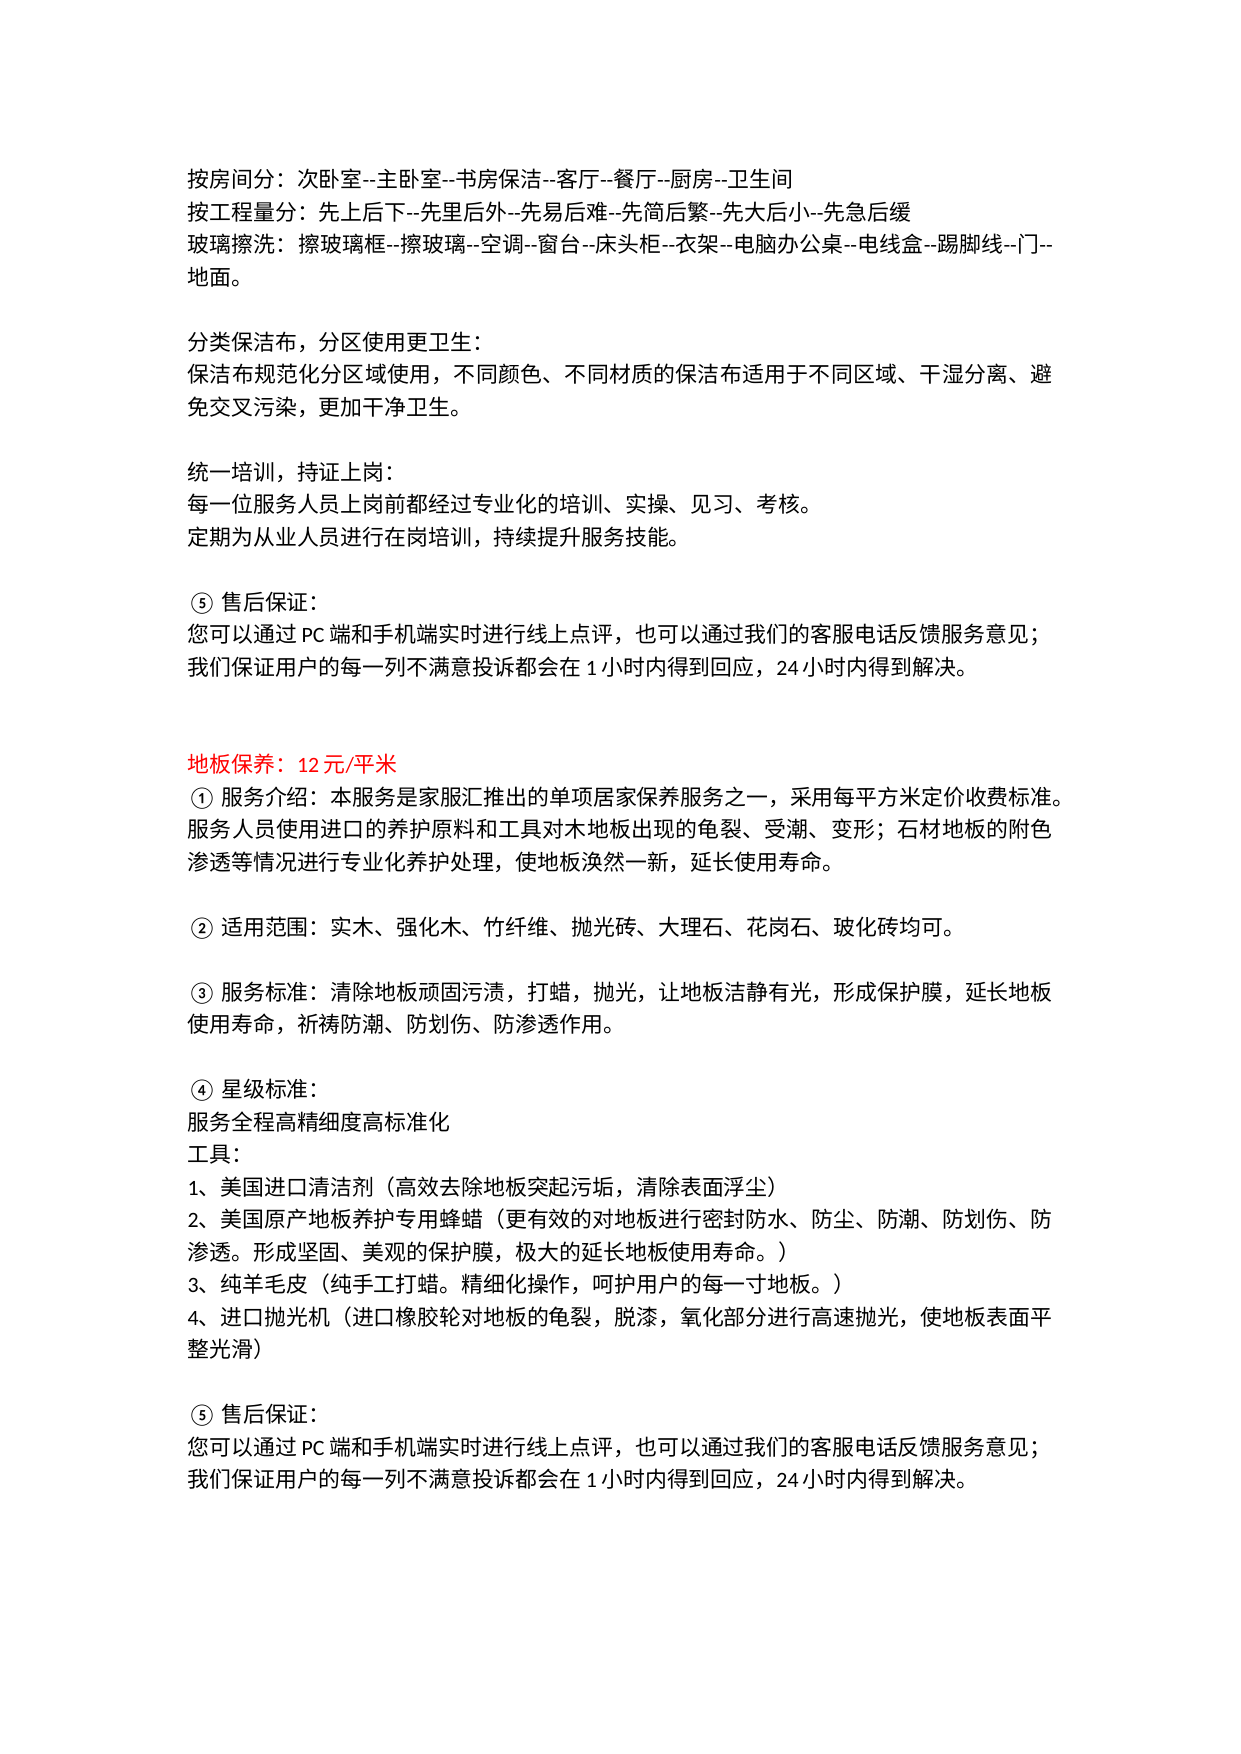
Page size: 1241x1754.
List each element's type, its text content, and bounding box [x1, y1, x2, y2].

text 统一培训，持证上岗： [187, 454, 1053, 487]
text 3、纯羊毛皮（纯手工打蜡。精细化操作，呵护用户的每一寸地板。） [187, 1267, 1053, 1299]
text 玻璃擦洗：擦玻璃框--擦玻璃--空调--窗台--床头柜--衣架--电脑办公桌--电线盒--踢脚线--门--地面。 [187, 227, 1053, 292]
text ③服务标准：清除地板顽固污渍，打蜡，抛光，让地板洁静有光，形成保护膜，延长地板使用寿命，祈祷防潮、防划伤、防渗透作用。 [187, 974, 1053, 1039]
text ②适用范围：实木、强化木、竹纤维、抛光砖、大理石、花岗石、玻化砖均可。 [187, 909, 1053, 942]
text ⑤售后保证： [187, 584, 1053, 617]
text 您可以通过PC端和手机端实时进行线上点评，也可以通过我们的客服电话反馈服务意见；我们保证用户的每一列不满意投诉都会在1小时内得到回应，24小时内得到解决。 [187, 617, 1053, 682]
text 每一位服务人员上岗前都经过专业化的培训、实操、见习、考核。 [187, 487, 1053, 519]
text 工具： [187, 1137, 1053, 1169]
text 地板保养：12元/平米 [187, 747, 1053, 779]
text 您可以通过PC端和手机端实时进行线上点评，也可以通过我们的客服电话反馈服务意见；我们保证用户的每一列不满意投诉都会在1小时内得到回应，24小时内得到解决。 [187, 1429, 1053, 1494]
text 1、美国进口清洁剂（高效去除地板突起污垢，清除表面浮尘） [187, 1169, 1053, 1202]
text 保洁布规范化分区域使用，不同颜色、不同材质的保洁布适用于不同区域、干湿分离、避免交叉污染，更加干净卫生。 [187, 357, 1053, 422]
text 按工程量分：先上后下--先里后外--先易后难--先简后繁--先大后小--先急后缓 [187, 194, 1053, 227]
text ④星级标准： [187, 1072, 1053, 1104]
text 服务全程高精细度高标准化 [187, 1104, 1053, 1137]
text 定期为从业人员进行在岗培训，持续提升服务技能。 [187, 519, 1053, 552]
text 按房间分：次卧室--主卧室--书房保洁--客厅--餐厅--厨房--卫生间 [187, 162, 1053, 194]
text 分类保洁布，分区使用更卫生： [187, 324, 1053, 357]
text ⑤售后保证： [187, 1397, 1053, 1429]
text 4、进口抛光机（进口橡胶轮对地板的龟裂，脱漆，氧化部分进行高速抛光，使地板表面平整光滑） [187, 1299, 1053, 1364]
text 2、美国原产地板养护专用蜂蜡（更有效的对地板进行密封防水、防尘、防潮、防划伤、防渗透。形成坚固、美观的保护膜，极大的延长地板使用寿命。） [187, 1202, 1053, 1267]
text ①服务介绍：本服务是家服汇推出的单项居家保养服务之一，采用每平方米定价收费标准。服务人员使用进口的养护原料和工具对木地板出现的龟裂、受潮、变形；石材地板的附色、渗透等情况进行专业化养护处理，使地板涣然一新，延长使用寿命。 [187, 779, 1053, 877]
